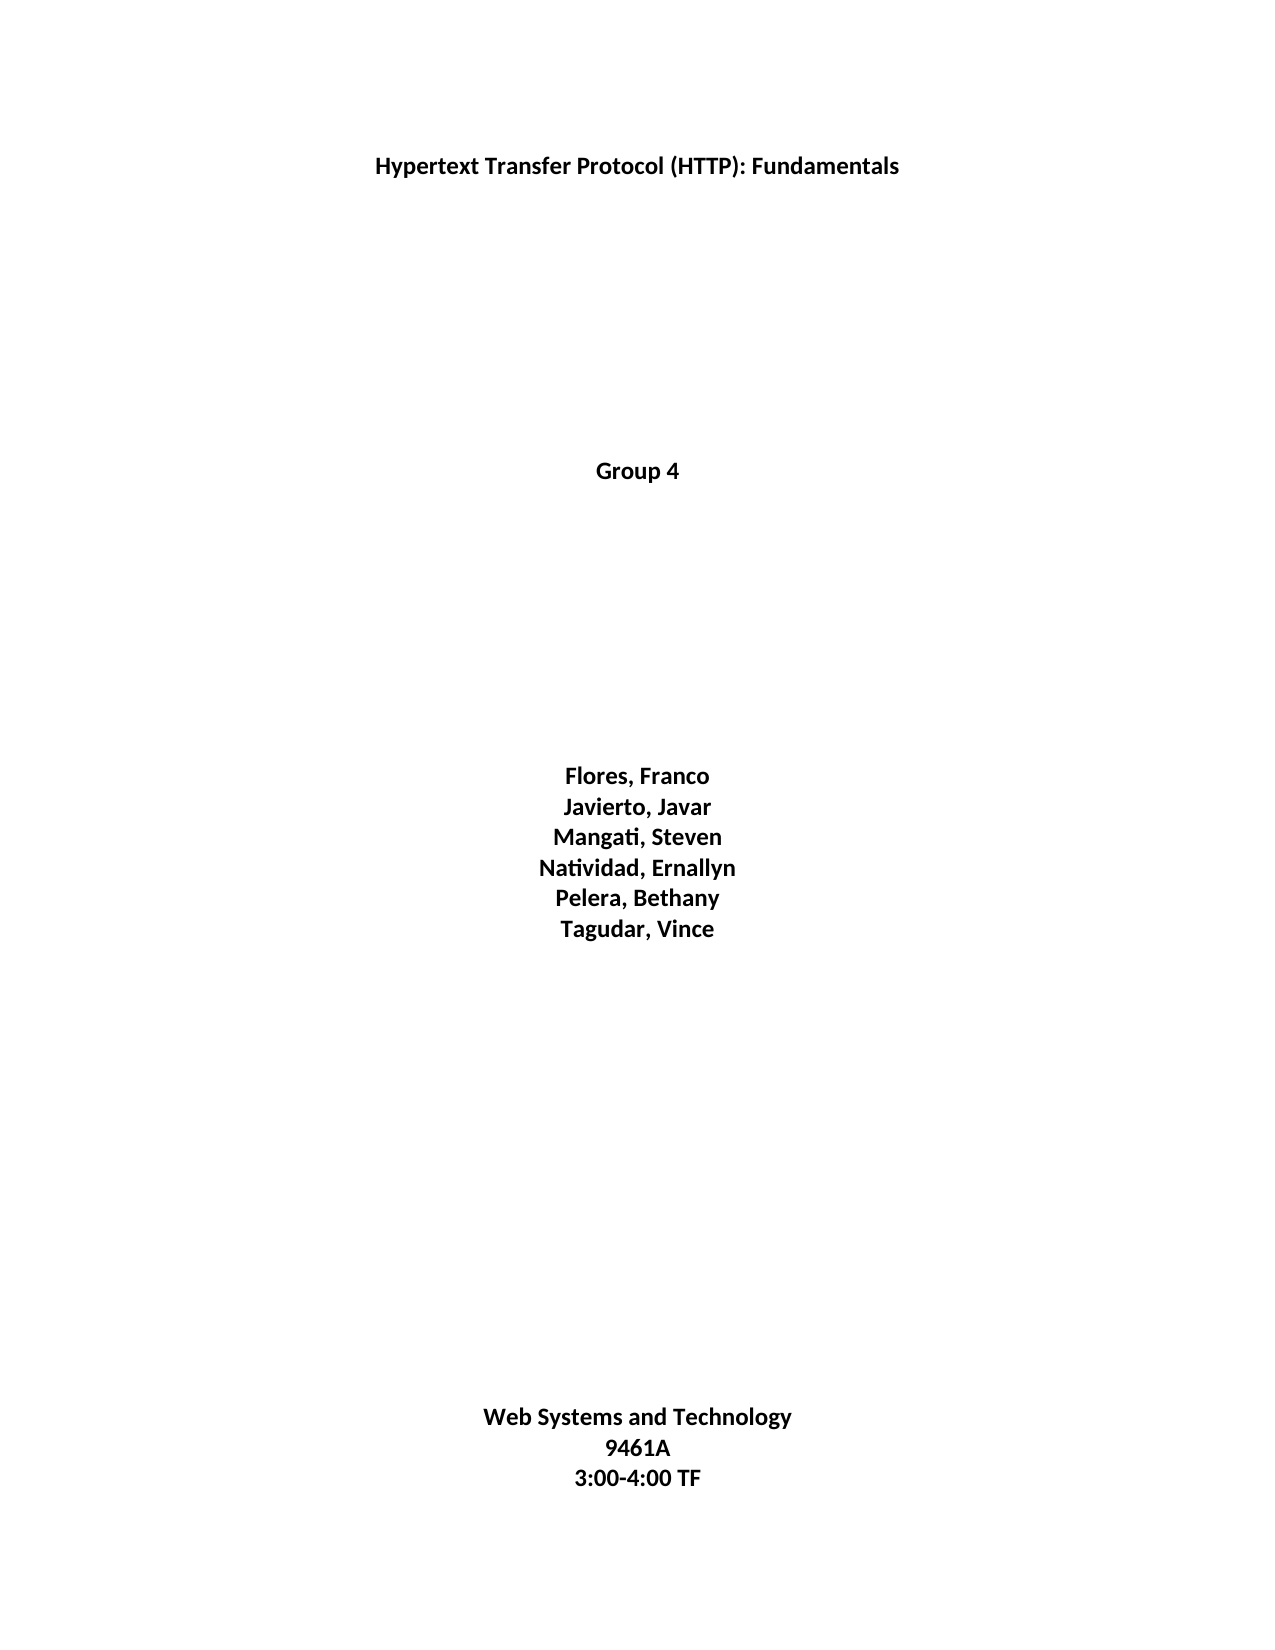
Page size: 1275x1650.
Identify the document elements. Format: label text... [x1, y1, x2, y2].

text Javierto, Javar [150, 791, 1125, 821]
text Hypertext Transfer Protocol (HTTP): Fundamentals [150, 150, 1125, 181]
text Web Systems and Technology [150, 1401, 1125, 1432]
text Tagudar, Vince [150, 913, 1125, 943]
text Group 4 [150, 455, 1125, 486]
text Pelera, Bethany [150, 882, 1125, 913]
text 3:00-4:00 TF [150, 1462, 1125, 1493]
text Flores, Franco [150, 760, 1125, 791]
text Mangati, Steven [150, 821, 1125, 852]
text Natividad, Ernallyn [150, 852, 1125, 882]
text 9461A [150, 1432, 1125, 1462]
